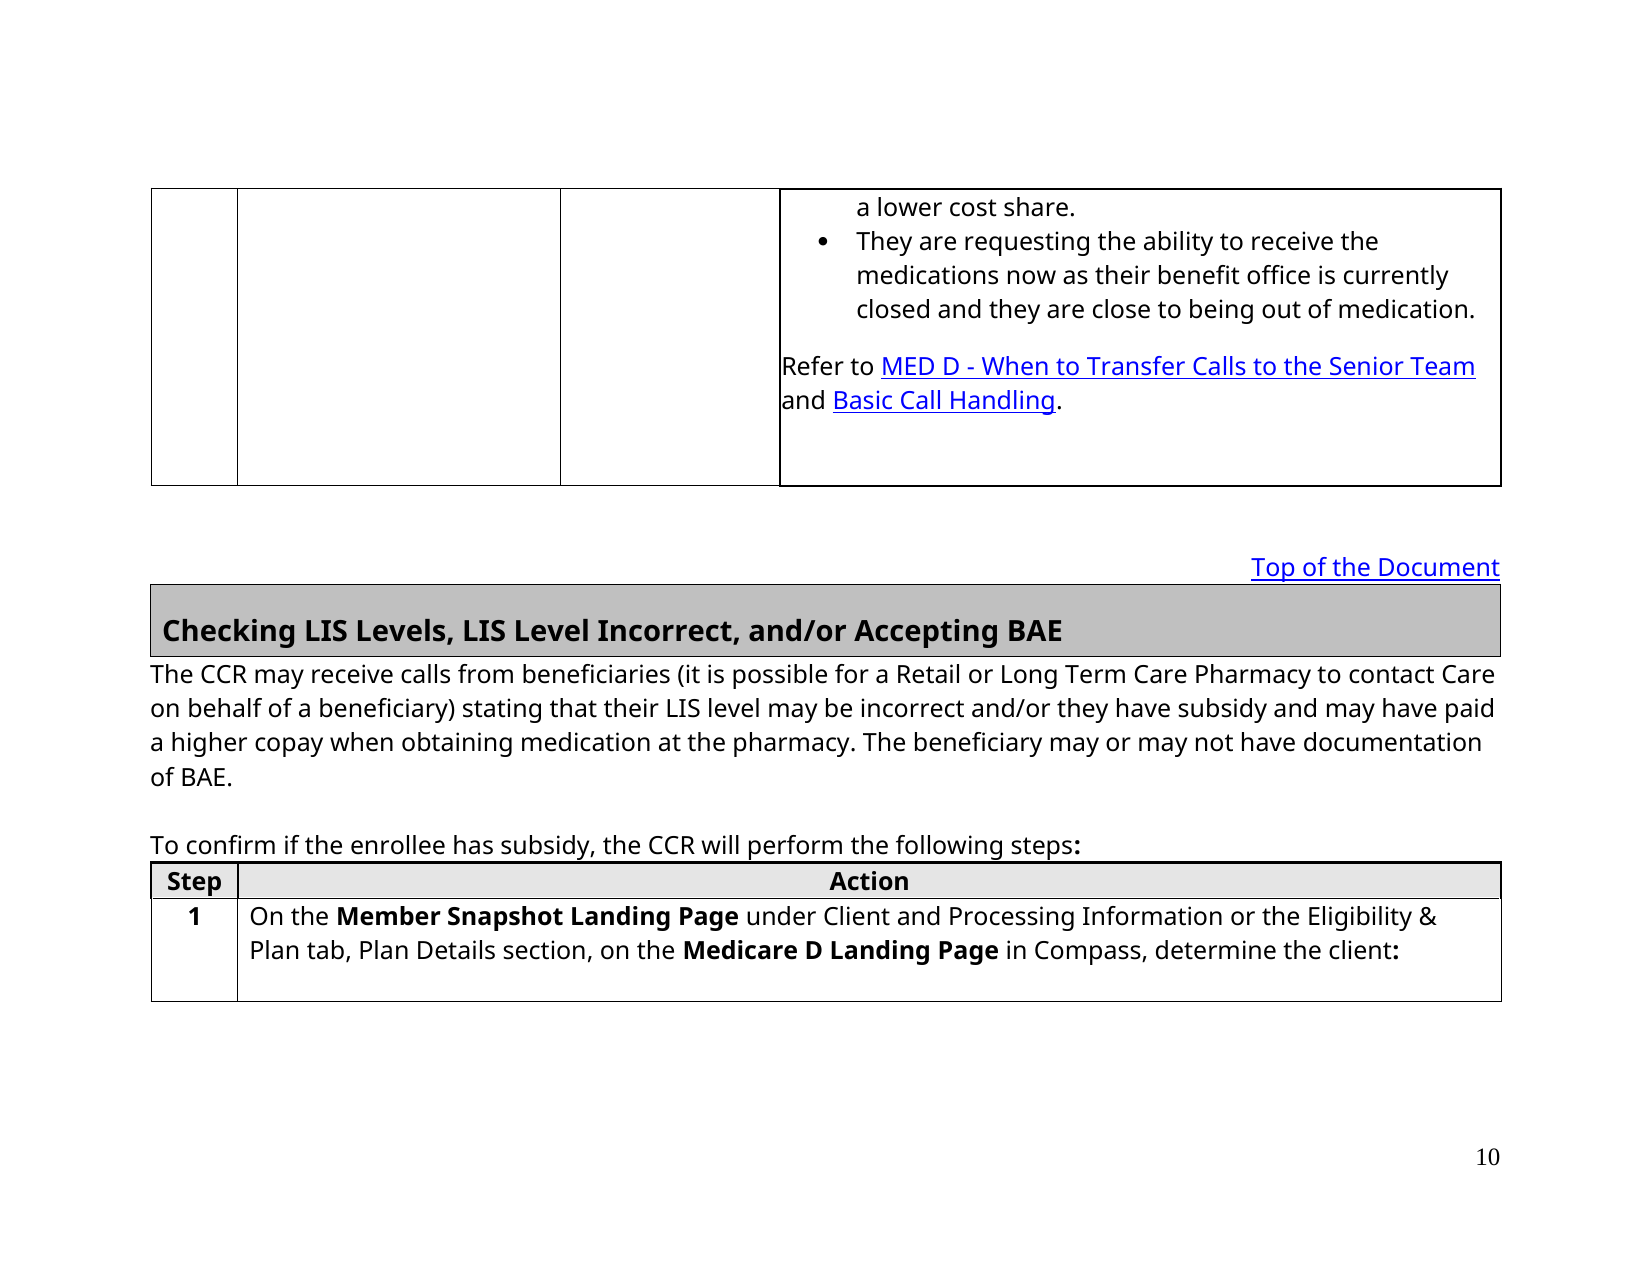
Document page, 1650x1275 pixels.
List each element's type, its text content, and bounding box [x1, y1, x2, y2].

text The CCR may receive calls from beneficiaries (it is possible for a Retail or Long Term Care Pharmacy to contact Care on behalf of a beneficiary) stating that their LIS level may be incorrect and/or they have subsidy and may have paid a higher copay when obtaining medication at the pharmacy. The beneficiary may or may not have documentation of BAE. [150, 657, 1500, 793]
table_header Action [239, 864, 1500, 897]
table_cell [781, 190, 1500, 485]
table_header Step [152, 864, 237, 897]
text Top of the Document [150, 550, 1500, 584]
text To confirm if the enrollee has subsidy, the CCR will perform the following steps: [150, 827, 1500, 861]
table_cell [561, 189, 779, 485]
table_header Checking LIS Levels, LIS Level Incorrect, and/or Accepting BAE [151, 585, 1500, 656]
table_cell 1 [152, 899, 237, 1001]
